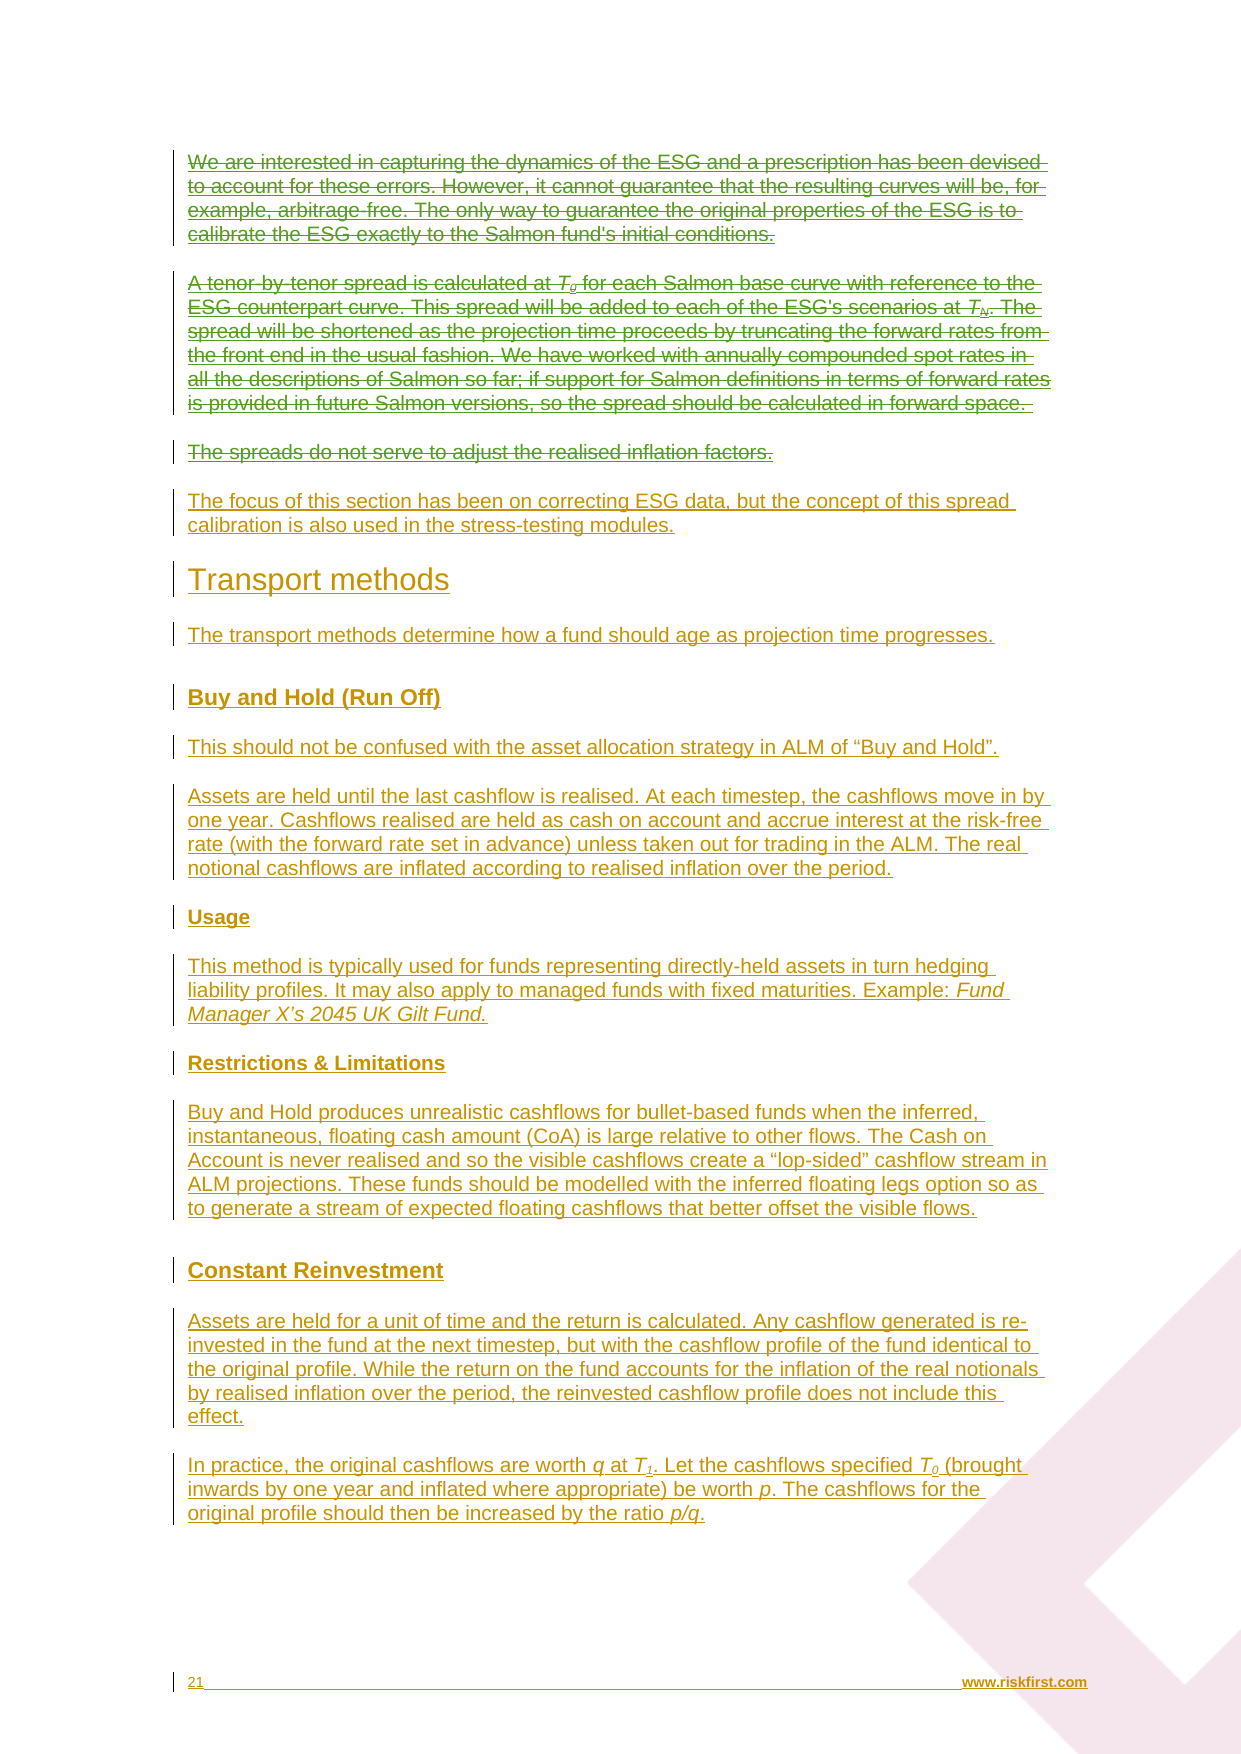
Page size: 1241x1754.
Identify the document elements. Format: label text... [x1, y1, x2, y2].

text Assets are held for a unit of time and the return is calculated. Any cashflow generated is re-invested in the fund at the next timestep, but with the cashflow profile of the fund identical to the original profile. While the return on the fund accounts for the inflation of the real notionals by realised inflation over the period, the reinvested cashflow profile does not include this effect. [187, 1308, 1053, 1428]
text In practice, the original cashflows are worth q at T1. Let the cashflows specified T0 (brought inwards by one year and inflated where appropriate) be worth p. The cashflows for the original profile should then be increased by the ratio p/q. [187, 1453, 1053, 1525]
text This method is typically used for funds representing directly-held assets in turn hedging liability profiles. It may also apply to managed funds with fixed maturities. Example: Fund Manager X’s 2045 UK Gilt Fund. [187, 954, 1053, 1026]
subtitle Buy and Hold (Run Off) [187, 684, 1053, 710]
text The focus of this section has been on correcting ESG data, but the concept of this spread calibration is also used in the stress-testing modules. [187, 488, 1053, 536]
subtitle Transport methods [187, 561, 1053, 597]
subtitle Restrictions & Limitations [187, 1051, 1053, 1075]
text Assets are held until the last cashflow is realised. At each timestep, the cashflows move in by one year. Cashflows realised are held as cash on account and accrue interest at the risk-free rate (with the forward rate set in advance) unless taken out for trading in the ALM. The real notional cashflows are inflated according to realised inflation over the period. [187, 784, 1053, 880]
text Buy and Hold produces unrealistic cashflows for bullet-based funds when the inferred, instantaneous, floating cash amount (CoA) is large relative to other flows. The Cash on Account is never realised and so the visible cashflows create a “lop-sided” cashflow stream in ALM projections. These funds should be modelled with the inferred floating legs option so as to generate a stream of expected floating cashflows that better offset the visible flows. [187, 1100, 1053, 1219]
subtitle Usage [187, 905, 1053, 929]
text This should not be confused with the asset allocation strategy in ALM of “Buy and Hold”. [187, 735, 1053, 759]
text The transport methods determine how a fund should age as projection time progresses. [187, 622, 1053, 646]
subtitle Constant Reinvestment [187, 1257, 1053, 1283]
